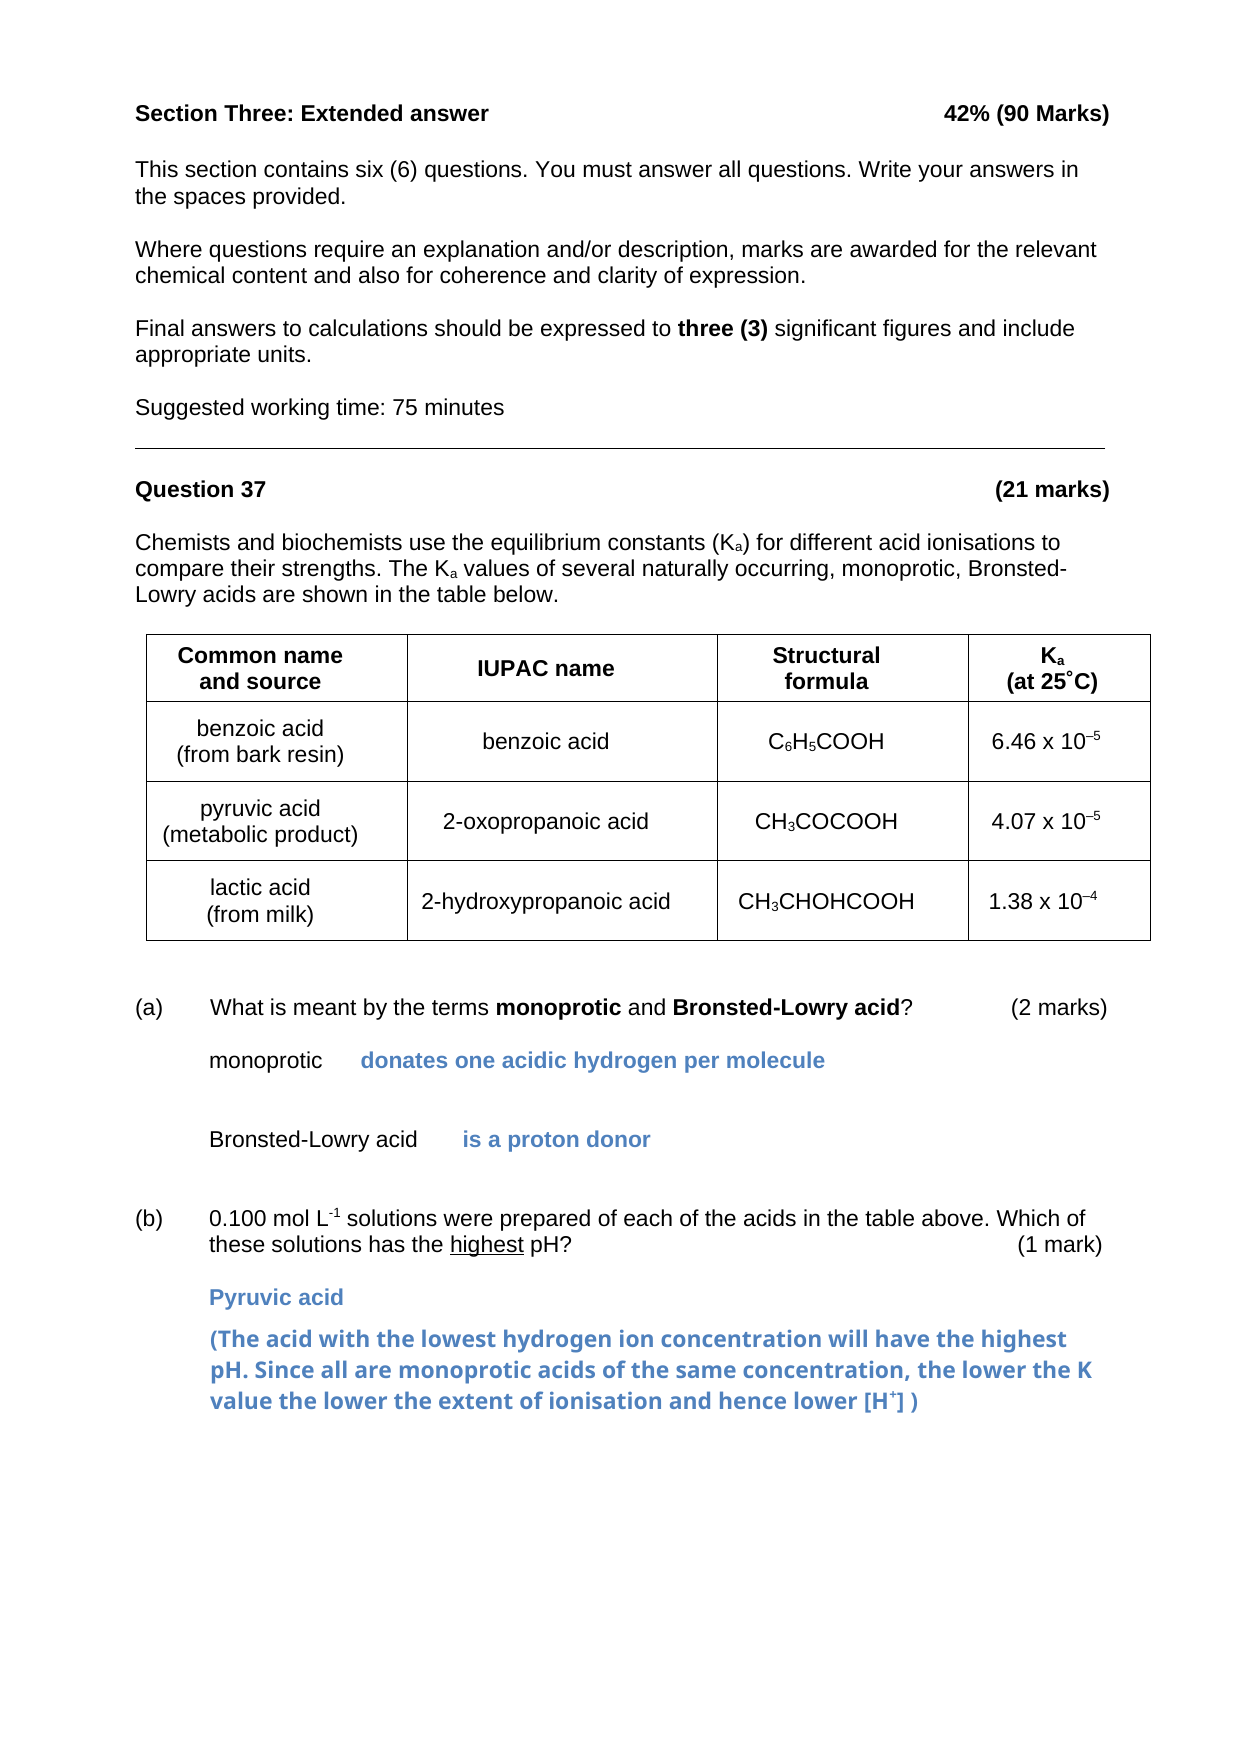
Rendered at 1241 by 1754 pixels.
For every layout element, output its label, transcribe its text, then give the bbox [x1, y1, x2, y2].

table_cell lactic acid (from milk) [147, 861, 407, 940]
text (a) What is meant by the terms monoprotic and Bronsted-Lowry acid? (2 marks) [135, 994, 1109, 1020]
text (The acid with the lowest hydrogen ion concentration will have the highest pH. Since all are monoprotic acids of the same concentration, the lower the K value the lower the extent of ionisation and hence lower [H+] ) [135, 1323, 1105, 1416]
text Final answers to calculations should be expressed to three (3) significant figures and include [135, 314, 1105, 341]
text Question 37 (21 marks) [135, 476, 1105, 502]
table_cell pyruvic acid (metabolic product) [147, 782, 407, 860]
text (b) 0.100 mol L-1 solutions were prepared of each of the acids in the table above. Which of these solutions has the highest pH? (1 mark) [135, 1205, 1109, 1257]
table_cell 4.07 x 10–5 [969, 782, 1150, 860]
table_cell C6H5COOH [718, 702, 968, 781]
text chemical content and also for coherence and clarity of expression. [135, 262, 1105, 288]
table_header Structural formula [718, 635, 968, 701]
table_cell benzoic acid [408, 702, 717, 781]
text appropriate units. [135, 341, 1105, 367]
table_cell 2-hydroxypropanoic acid [408, 861, 717, 940]
table_cell 6.46 x 10–5 [969, 702, 1150, 781]
table_cell 1.38 x 10–4 [969, 861, 1150, 940]
text Chemists and biochemists use the equilibrium constants (Ka) for different acid ionisations to compare their strengths. The Ka values of several naturally occurring, monoprotic, Bronsted-Lowry acids are shown in the table below. [135, 528, 1071, 608]
table_header Common name and source [147, 635, 407, 701]
table_header Ka (at 25˚C) [969, 635, 1150, 701]
list Bronsted-Lowry acid is a proton donor [185, 1126, 1071, 1152]
text Pyruvic acid [135, 1284, 1109, 1310]
table_cell 2-oxopropanoic acid [408, 782, 717, 860]
table_cell CH3CHOHCOOH [718, 861, 968, 940]
table_header IUPAC name [408, 635, 717, 701]
table_cell CH3COCOOH [718, 782, 968, 860]
text Suggested working time: 75 minutes [135, 394, 1105, 420]
list monoprotic donates one acidic hydrogen per molecule [185, 1047, 1071, 1073]
table_cell benzoic acid (from bark resin) [147, 702, 407, 781]
text the spaces provided. [135, 183, 1105, 209]
text Where questions require an explanation and/or description, marks are awarded for the relevant [135, 236, 1105, 262]
text Section Three: Extended answer 42% (90 Marks) [135, 100, 1105, 126]
text This section contains six (6) questions. You must answer all questions. Write your answers in [135, 156, 1105, 183]
